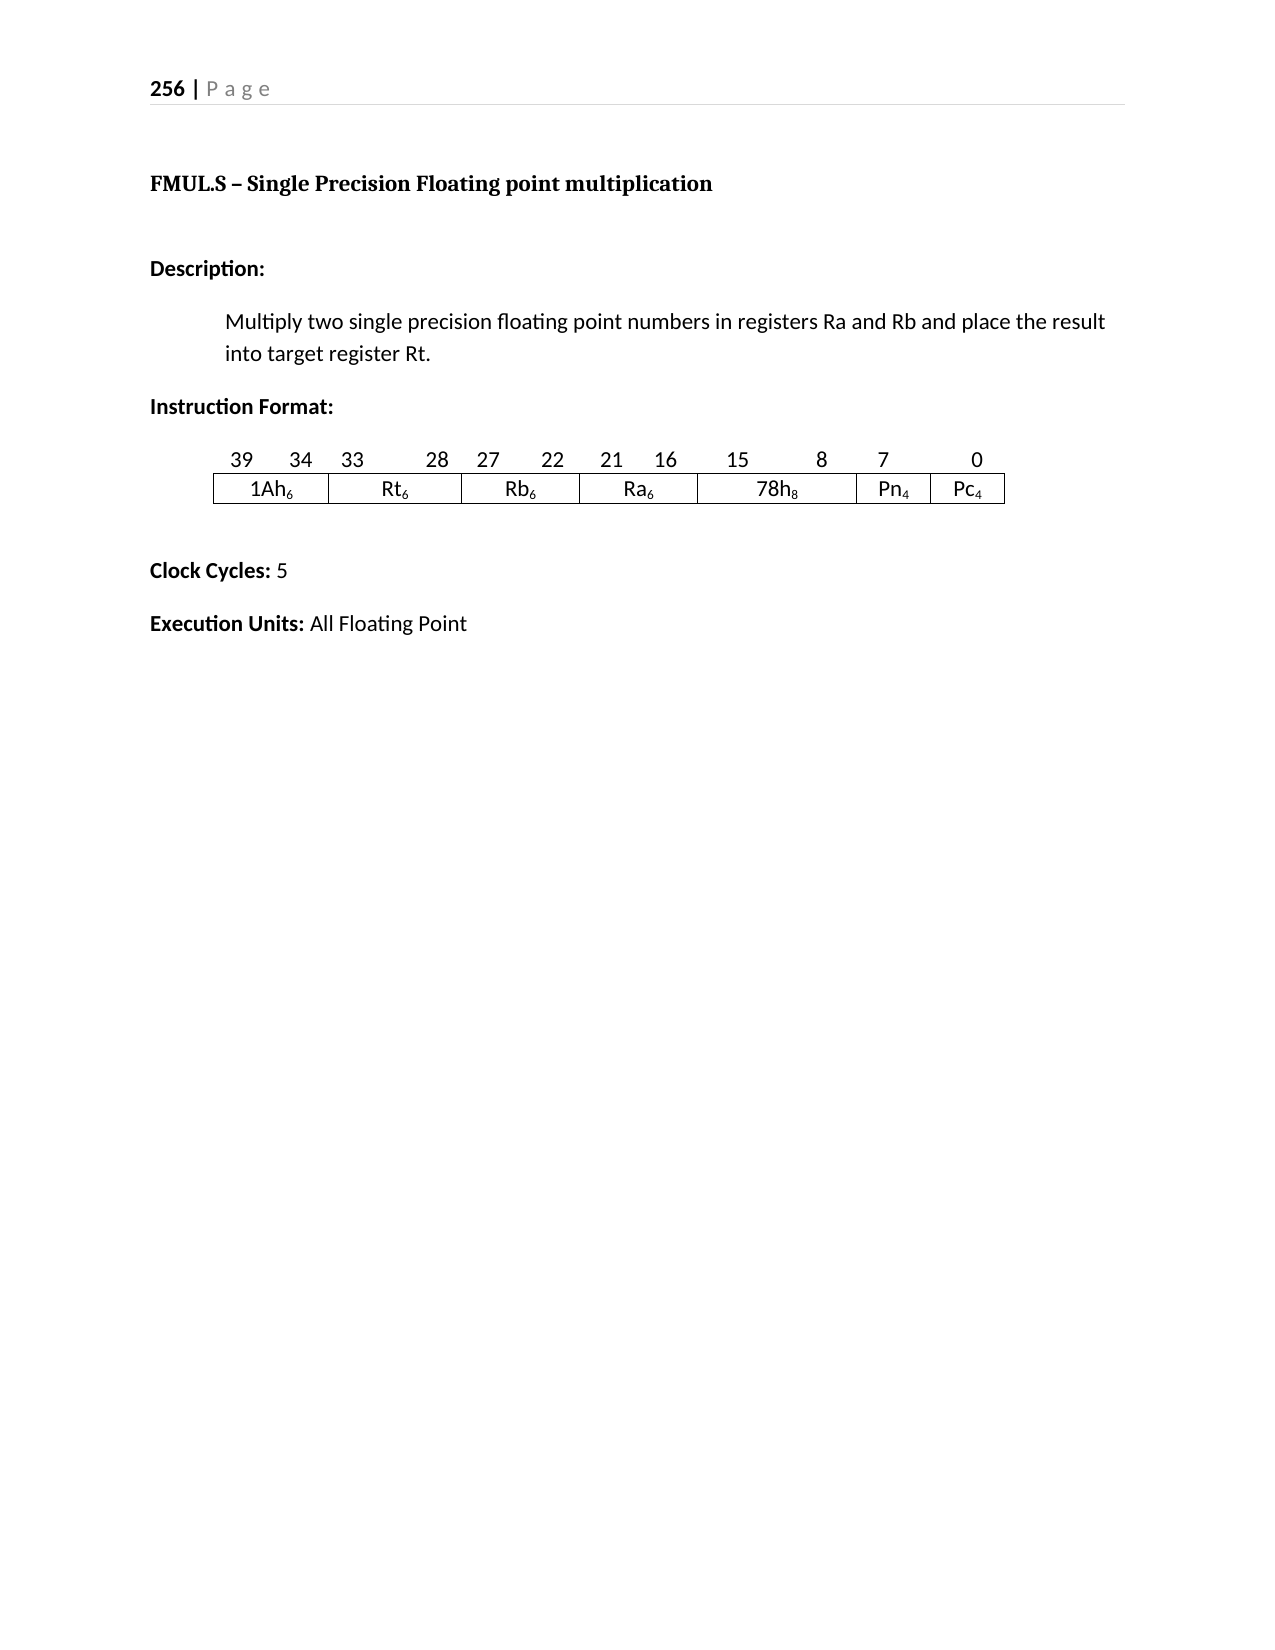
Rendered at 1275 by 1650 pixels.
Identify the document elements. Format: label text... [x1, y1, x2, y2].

text Instruction Format: [150, 392, 1125, 420]
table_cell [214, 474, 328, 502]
text Multiply two single precision floating point numbers in registers Ra and Rb and place the result into target register Rt. [225, 307, 1125, 367]
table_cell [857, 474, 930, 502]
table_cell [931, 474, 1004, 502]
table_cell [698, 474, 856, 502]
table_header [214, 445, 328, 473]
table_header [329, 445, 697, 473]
text Clock Cycles: 5 [150, 556, 1125, 584]
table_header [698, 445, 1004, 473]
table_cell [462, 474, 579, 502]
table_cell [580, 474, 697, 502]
text Execution Units: All Floating Point [150, 609, 1125, 637]
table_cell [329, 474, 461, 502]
subtitle FMUL.S – Single Precision Floating point multiplication [150, 171, 1125, 197]
text Description: [150, 254, 1125, 282]
